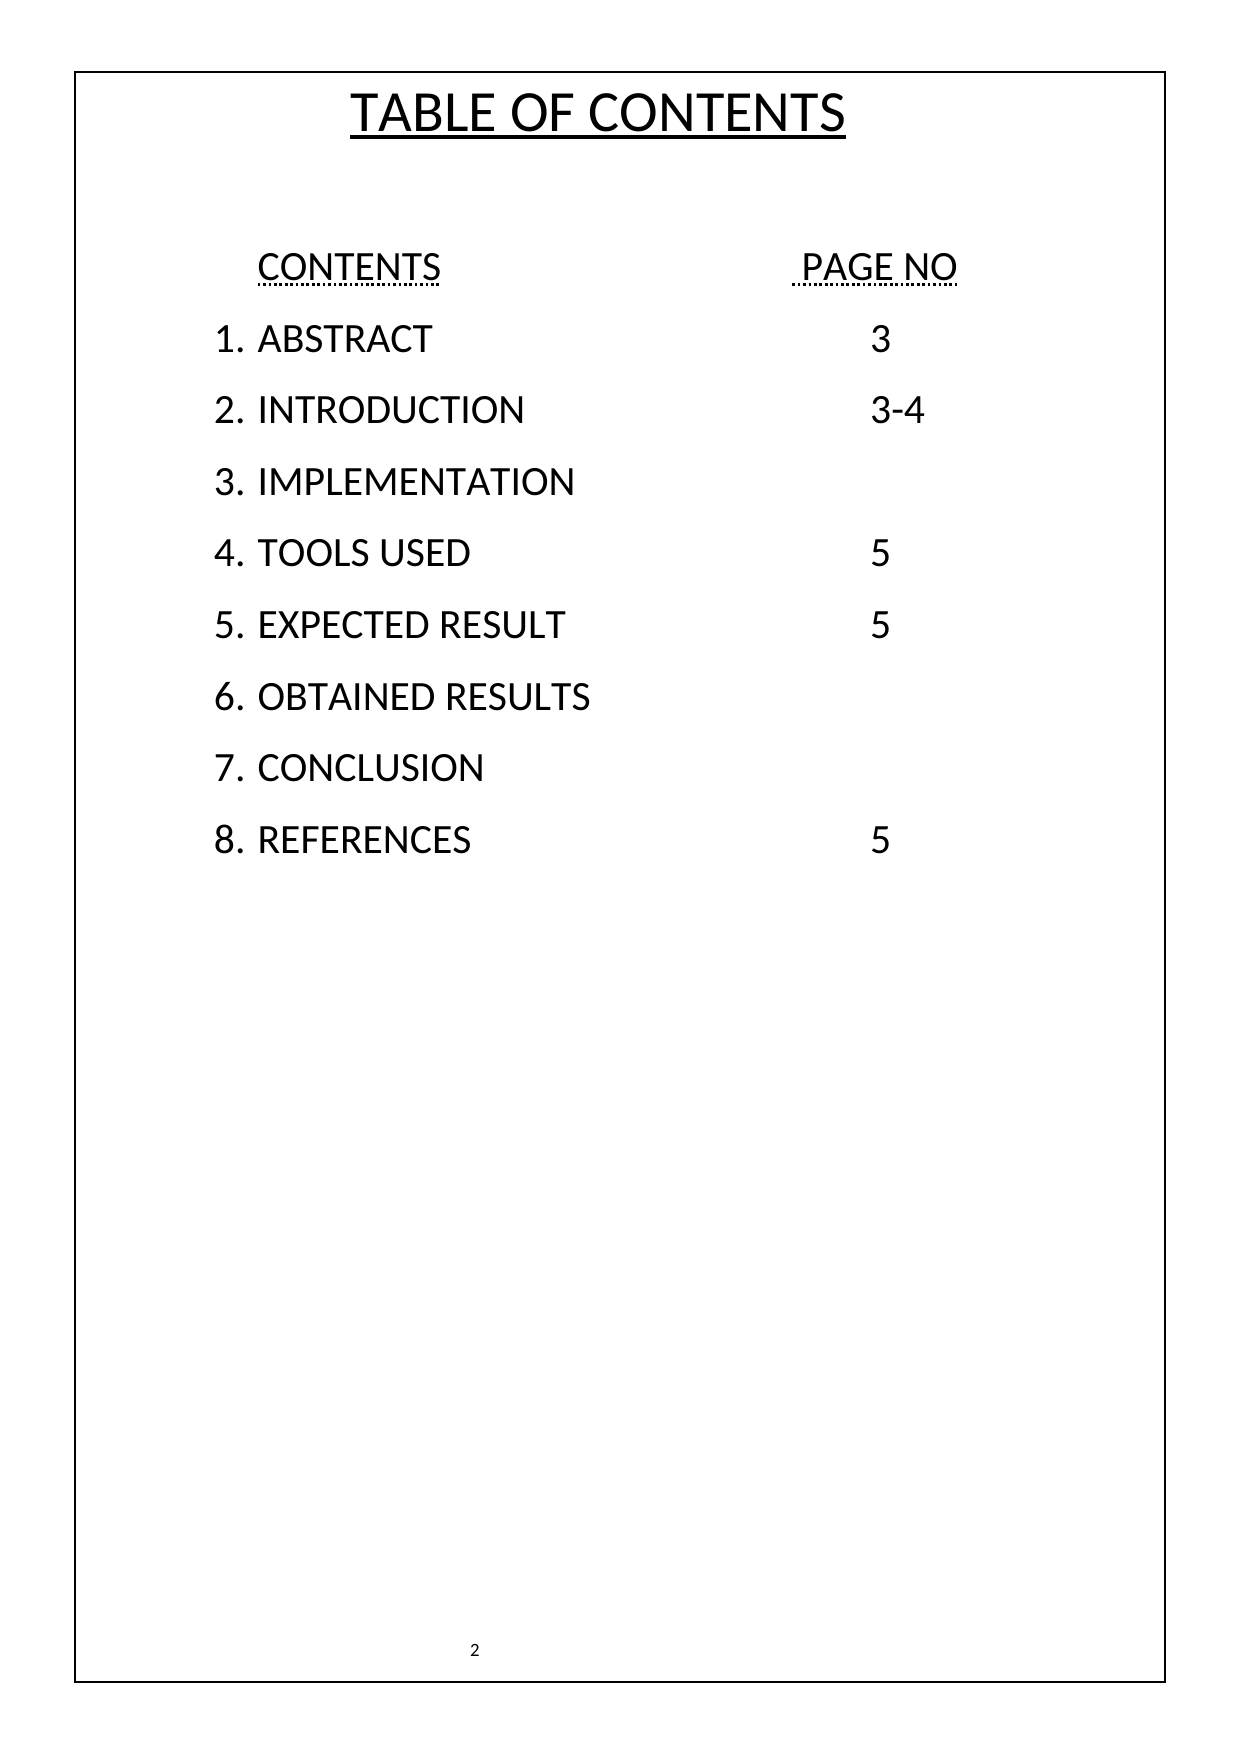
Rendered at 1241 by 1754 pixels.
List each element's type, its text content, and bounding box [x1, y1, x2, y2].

list ABSTRACT 3 [214, 312, 1158, 362]
list REFERENCES 5 [214, 813, 1158, 863]
text CONTENTS PAGE NO [214, 240, 1158, 291]
text TABLE OF CONTENTS [301, 75, 1158, 146]
list OBTAINED RESULTS [214, 669, 1158, 720]
list CONCLUSION [214, 741, 1158, 792]
list EXPECTED RESULT 5 [214, 598, 1158, 649]
list IMPLEMENTATION [214, 455, 1158, 506]
list INTRODUCTION 3-4 [214, 383, 1158, 434]
list TOOLS USED 5 [214, 526, 1158, 577]
